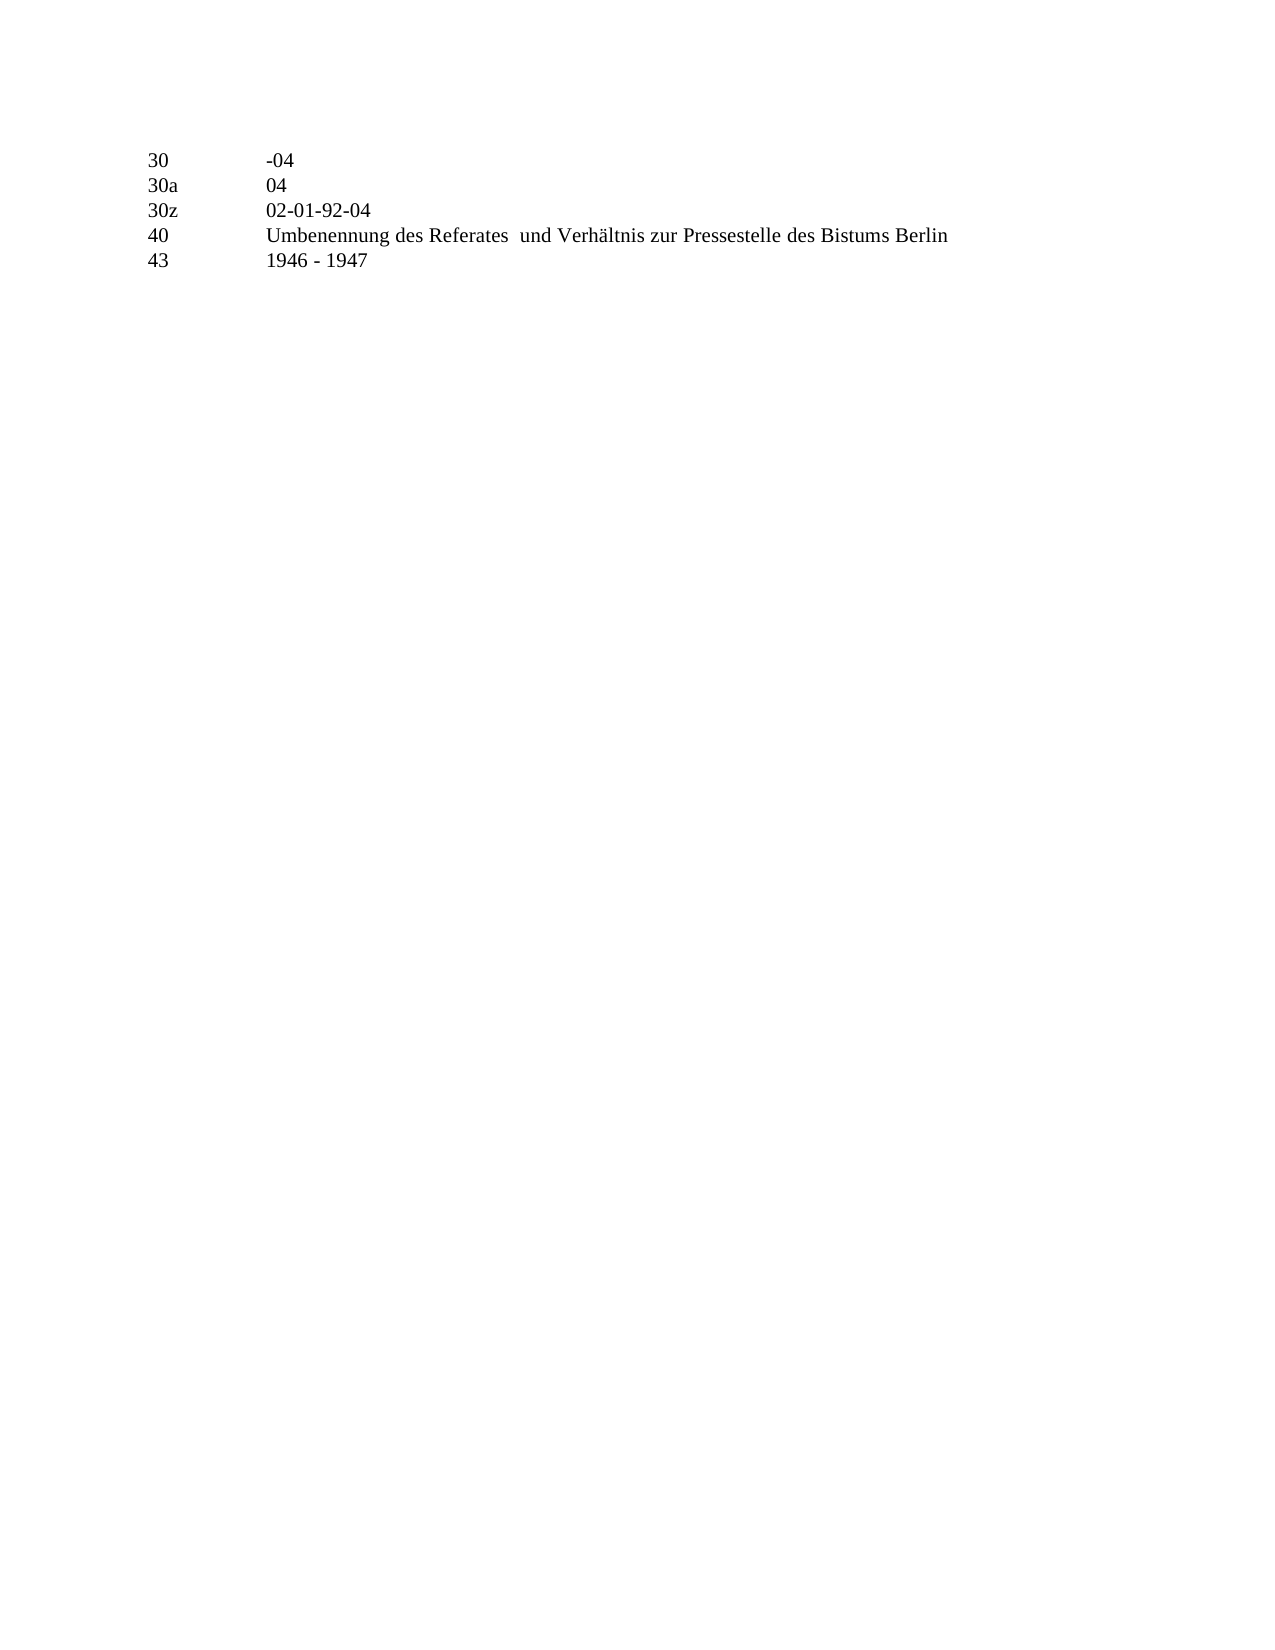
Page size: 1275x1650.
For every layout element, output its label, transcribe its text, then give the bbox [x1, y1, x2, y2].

text 30 -04 [148, 148, 1127, 173]
text 43 1946 - 1947 [148, 248, 1127, 273]
text 30a 04 [148, 173, 1127, 198]
text 30z 02-01-92-04 [148, 198, 1127, 223]
text 40 Umbenennung des k[1{Referates <für das "Katholische Schrifttum"} 2{o[2{Bistum} 1{Osnabrück}]o}]k> und Verhältnis zur k[1{Pressestelle} des 2{o[2{Bistum}s 1{Berlin}]o}]k [148, 223, 1127, 248]
